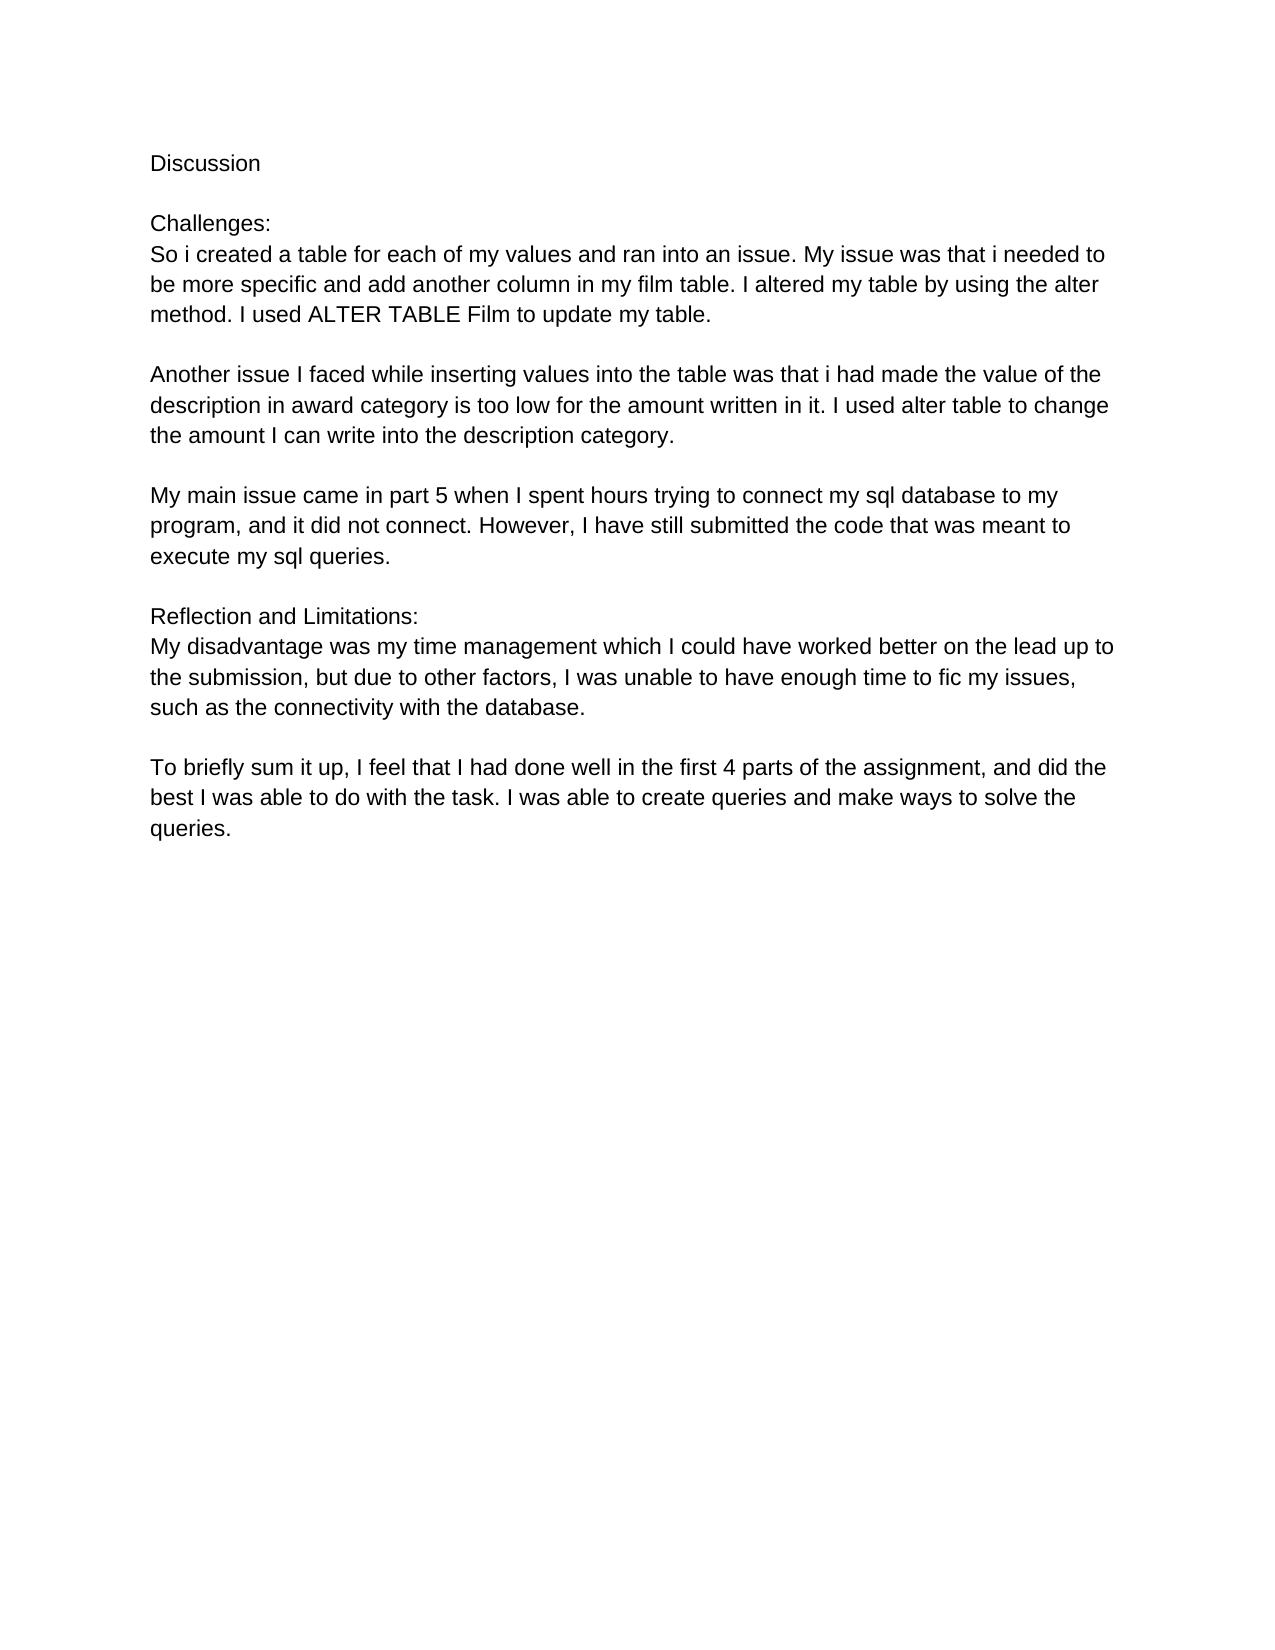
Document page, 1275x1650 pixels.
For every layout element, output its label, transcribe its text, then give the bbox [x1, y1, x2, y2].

text So i created a table for each of my values and ran into an issue. My issue was that i needed to be more specific and add another column in my film table. I altered my table by using the alter method. I used ALTER TABLE Film to update my table. [150, 241, 1125, 327]
text My disadvantage was my time management which I could have worked better on the lead up to the submission, but due to other factors, I was unable to have enough time to fic my issues, such as the connectivity with the database. [150, 633, 1125, 720]
text To briefly sum it up, I feel that I had done well in the first 4 parts of the assignment, and did the best I was able to do with the task. I was able to create queries and make ways to solve the queries. [150, 724, 1125, 841]
text Another issue I faced while inserting values into the table was that i had made the value of the description in award category is too low for the amount written in it. I used alter table to change the amount I can write into the description category. [150, 361, 1125, 448]
text Discussion [150, 150, 1125, 176]
text My main issue came in part 5 when I spent hours trying to connect my sql database to my program, and it did not connect. However, I have still submitted the code that was meant to execute my sql queries. [150, 482, 1125, 569]
text Challenges: [150, 210, 1125, 237]
text Reflection and Limitations: [150, 603, 1125, 629]
